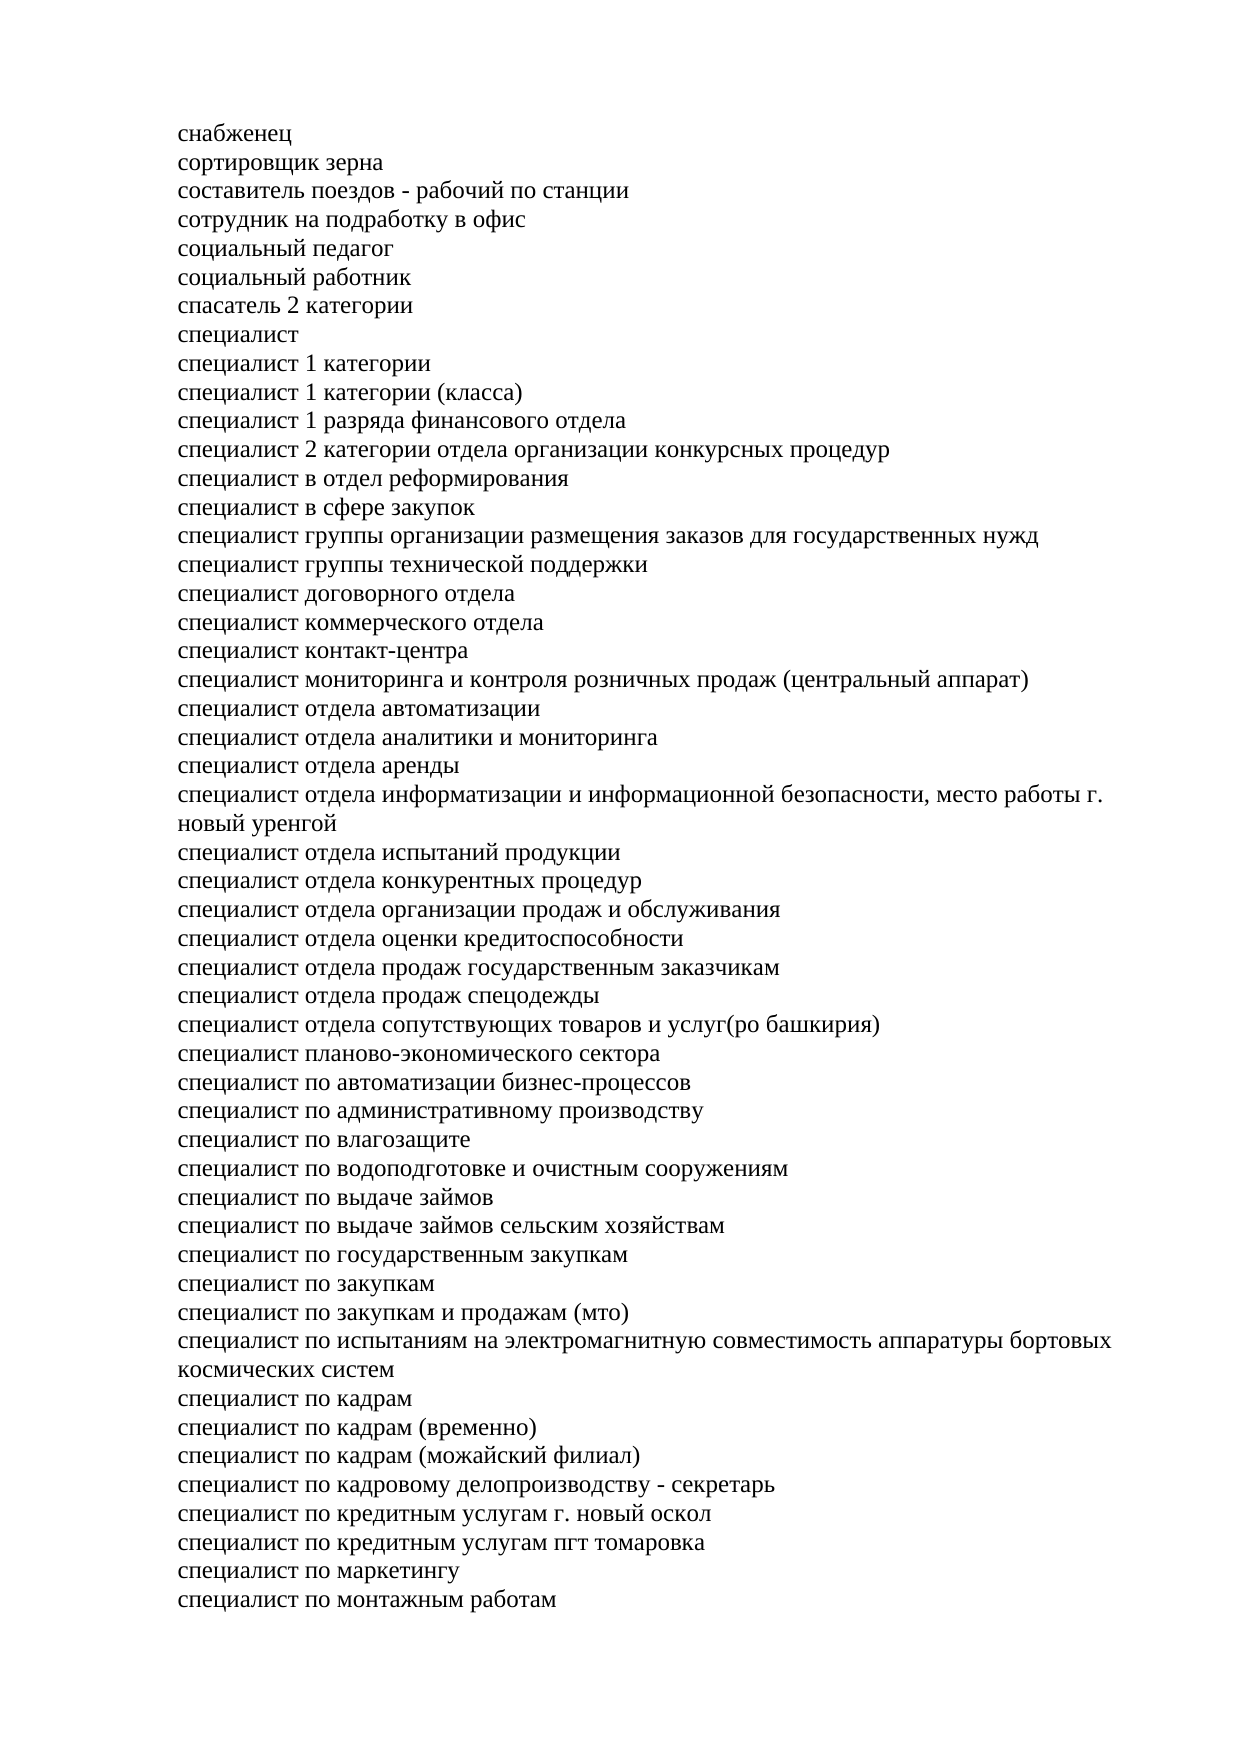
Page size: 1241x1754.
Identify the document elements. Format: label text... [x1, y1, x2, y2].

text специалист отдела аренды [177, 751, 1152, 779]
text специалист по кадрам (временно) [177, 1412, 1152, 1441]
text специалист по влагозащите [177, 1124, 1152, 1153]
text специалист отдела конкурентных процедур [177, 866, 1152, 894]
text специалист отдела продаж спецодежды [177, 981, 1152, 1009]
text специалист по автоматизации бизнес-процессов [177, 1067, 1152, 1096]
text специалист по государственным закупкам [177, 1239, 1152, 1268]
text социальный педагог [177, 233, 1152, 262]
text специалист группы организации размещения заказов для государственных нужд [177, 521, 1152, 549]
text специалист 1 разряда финансового отдела [177, 406, 1152, 434]
text специалист отдела автоматизации [177, 693, 1152, 722]
text специалист по выдаче займов сельским хозяйствам [177, 1211, 1152, 1239]
text специалист по кадровому делопроизводству - секретарь [177, 1469, 1152, 1498]
text специалист отдела испытаний продукции [177, 837, 1152, 866]
text специалист в отдел реформирования [177, 463, 1152, 492]
text специалист контакт-центра [177, 636, 1152, 664]
text специалист 1 категории [177, 348, 1152, 377]
text специалист по кадрам [177, 1383, 1152, 1412]
text специалист группы технической поддержки [177, 549, 1152, 578]
text специалист в сфере закупок [177, 492, 1152, 521]
text снабженец [177, 118, 1152, 147]
text специалист отдела информатизации и информационной безопасности, место работы г. новый уренгой [177, 779, 1152, 837]
text специалист по испытаниям на электромагнитную совместимость аппаратуры бортовых космических систем [177, 1326, 1152, 1383]
text сортировщик зерна [177, 147, 1152, 176]
text специалист по выдаче займов [177, 1182, 1152, 1211]
text составитель поездов - рабочий по станции [177, 176, 1152, 204]
text специалист 2 категории отдела организации конкурсных процедур [177, 434, 1152, 463]
text социальный работник [177, 262, 1152, 291]
text специалист мониторинга и контроля розничных продаж (центральный аппарат) [177, 664, 1152, 693]
text специалист по кредитным услугам г. новый оскол [177, 1498, 1152, 1527]
text специалист по маркетингу [177, 1556, 1152, 1584]
text специалист по закупкам и продажам (мто) [177, 1297, 1152, 1326]
text специалист отдела сопутствующих товаров и услуг(ро башкирия) [177, 1009, 1152, 1038]
text специалист отдела оценки кредитоспособности [177, 923, 1152, 952]
text специалист по кадрам (можайский филиал) [177, 1441, 1152, 1469]
text специалист по монтажным работам [177, 1584, 1152, 1613]
text специалист отдела аналитики и мониторинга [177, 722, 1152, 751]
text специалист по водоподготовке и очистным сооружениям [177, 1153, 1152, 1182]
text специалист планово-экономического сектора [177, 1038, 1152, 1067]
text специалист отдела продаж государственным заказчикам [177, 952, 1152, 981]
text специалист по закупкам [177, 1268, 1152, 1297]
text специалист [177, 319, 1152, 348]
text специалист 1 категории (класса) [177, 377, 1152, 406]
text специалист коммерческого отдела [177, 607, 1152, 636]
text специалист отдела организации продаж и обслуживания [177, 894, 1152, 923]
text сотрудник на подработку в офис [177, 204, 1152, 233]
text специалист договорного отдела [177, 578, 1152, 607]
text специалист по кредитным услугам пгт томаровка [177, 1527, 1152, 1556]
text спасатель 2 категории [177, 291, 1152, 319]
text специалист по административному производству [177, 1096, 1152, 1124]
